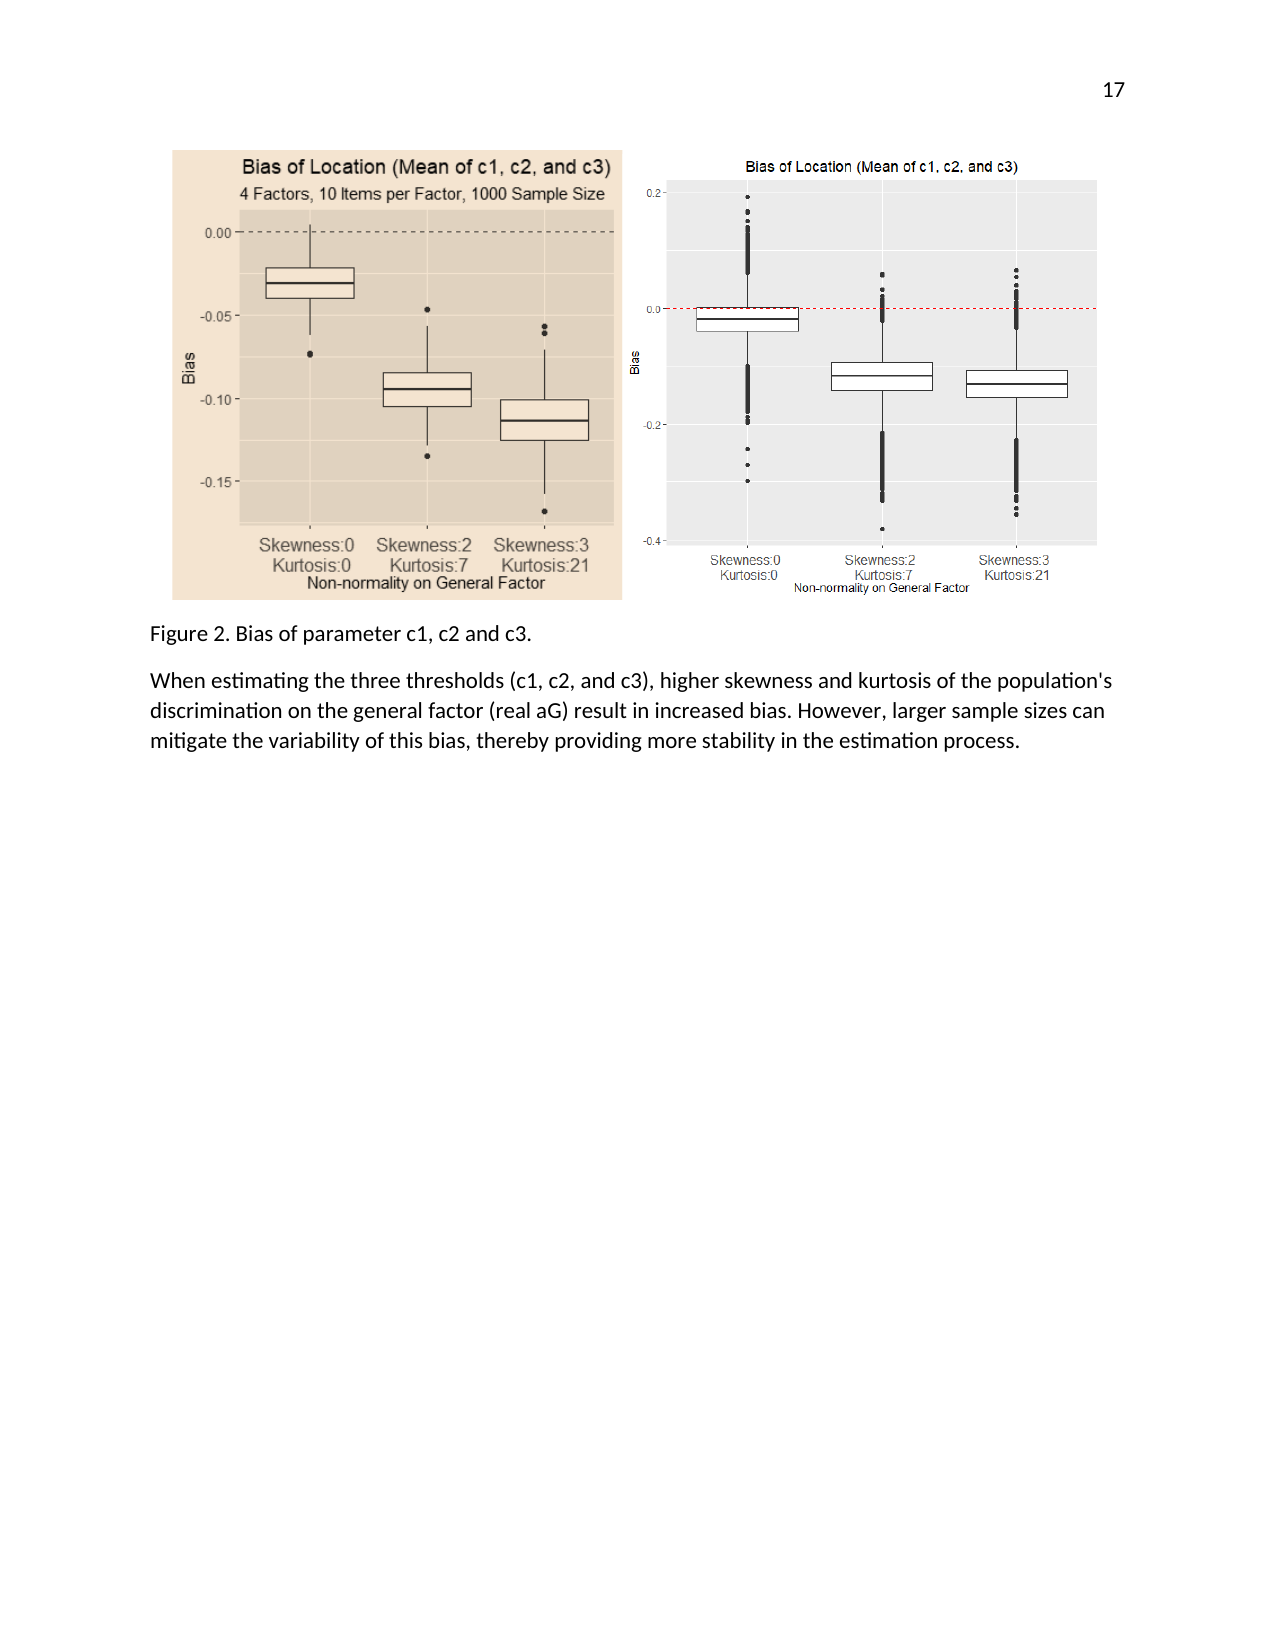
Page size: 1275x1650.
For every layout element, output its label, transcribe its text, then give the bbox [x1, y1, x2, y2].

picture [622, 154, 1103, 600]
text When estimating the three thresholds (c1, c2, and c3), higher skewness and kurtosis of the population's discrimination on the general factor (real aG) result in increased bias. However, larger sample sizes can mitigate the variability of this bias, thereby providing more stability in the estimation process. [150, 666, 1125, 754]
text Figure 2. Bias of parameter c1, c2 and c3. [150, 619, 1125, 647]
